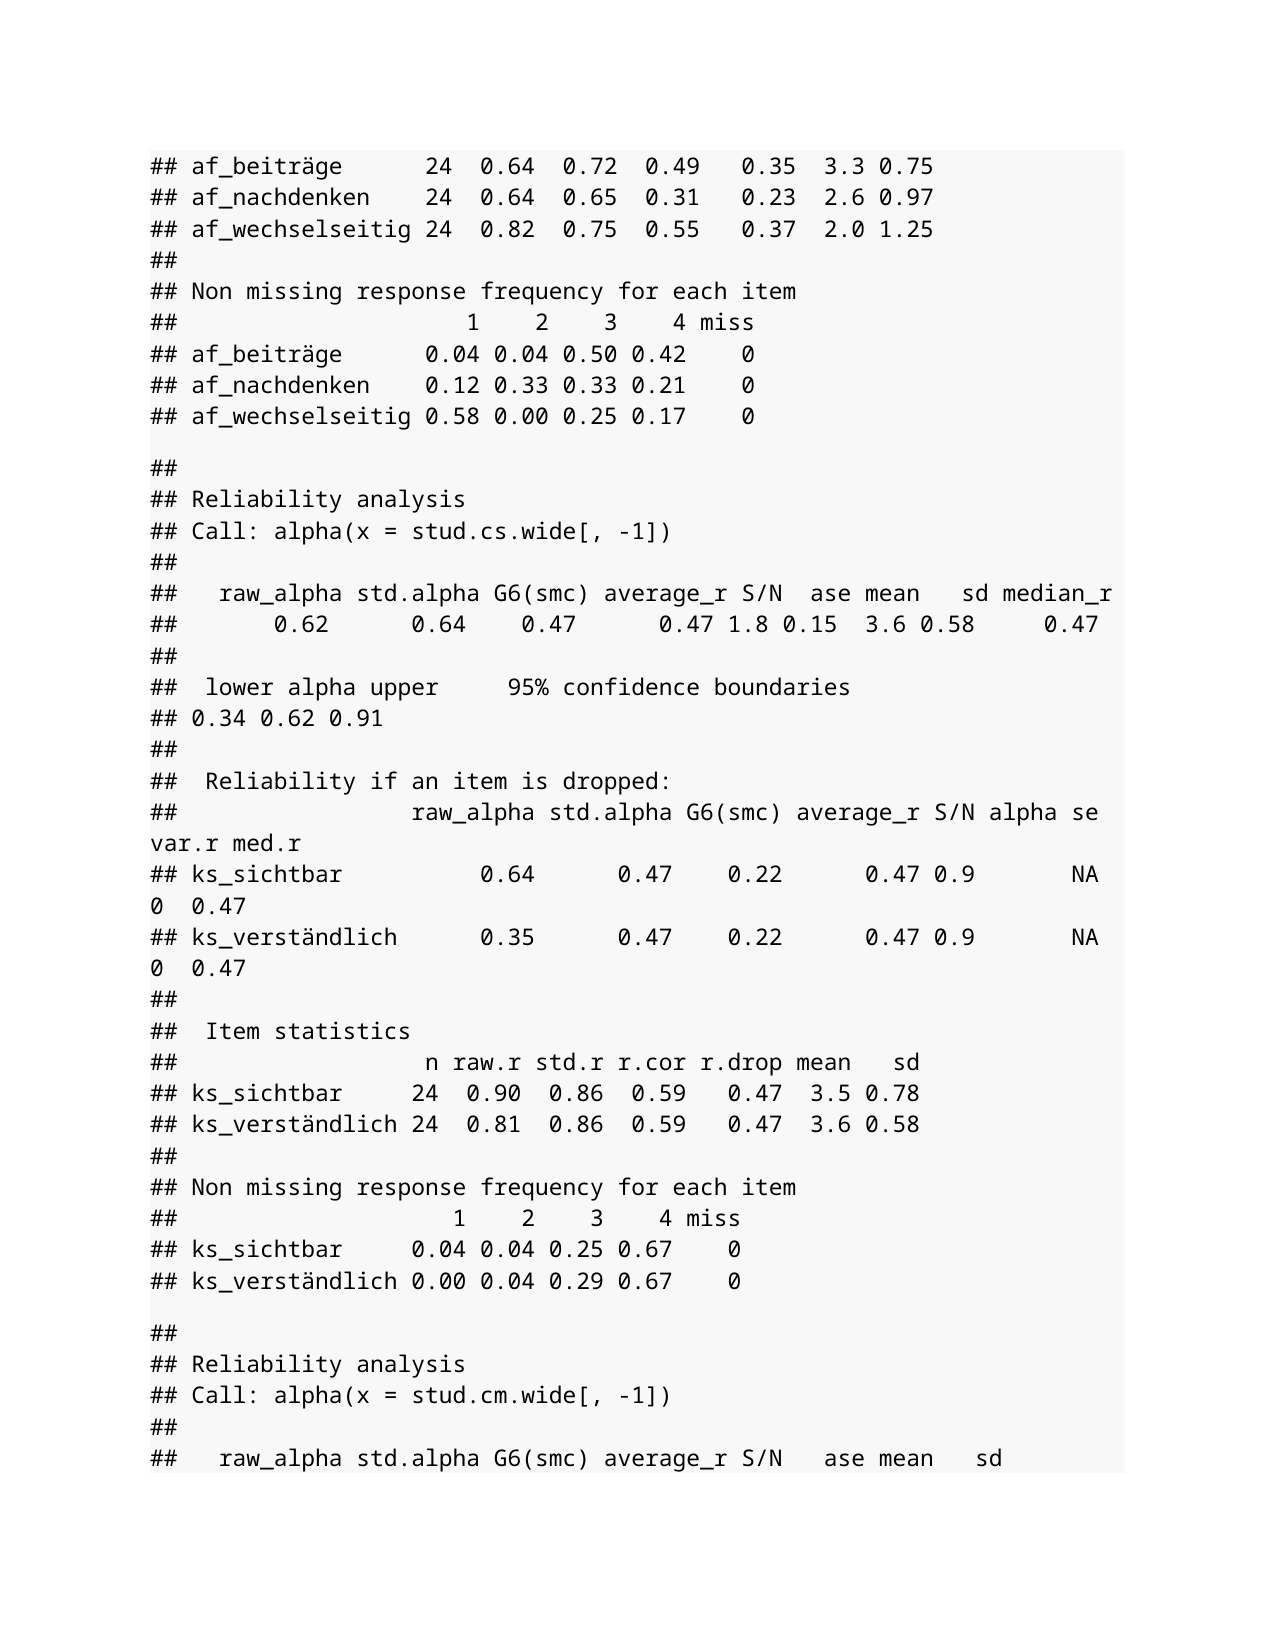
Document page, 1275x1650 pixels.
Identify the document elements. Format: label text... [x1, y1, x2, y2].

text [150, 150, 1125, 431]
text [150, 1317, 1125, 1473]
text ## ## Reliability analysis ## Call: alpha(x = stud.cs.wide[, -1]) ## ## raw_alpha std.alpha G6(smc) average_r S/N ase mean sd median_r ## 0.62 0.64 0.47 0.47 1.8 0.15 3.6 0.58 0.47 ## ## lower alpha upper 95% confidence boundaries ## 0.34 0.62 0.91 ## ## Reliability if an item is dropped: ## raw_alpha std.alpha G6(smc) average_r S/N alpha se var.r med.r ## ks_sichtbar 0.64 0.47 0.22 0.47 0.9 NA 0 0.47 ## ks_verständlich 0.35 0.47 0.22 0.47 0.9 NA 0 0.47 ## ## Item statistics ## n raw.r std.r r.cor r.drop mean sd ## ks_sichtbar 24 0.90 0.86 0.59 0.47 3.5 0.78 ## ks_verständlich 24 0.81 0.86 0.59 0.47 3.6 0.58 ## ## Non missing response frequency for each item ## 1 2 3 4 miss ## ks_sichtbar 0.04 0.04 0.25 0.67 0 ## ks_verständlich 0.00 0.04 0.29 0.67 0 [150, 452, 1125, 1296]
